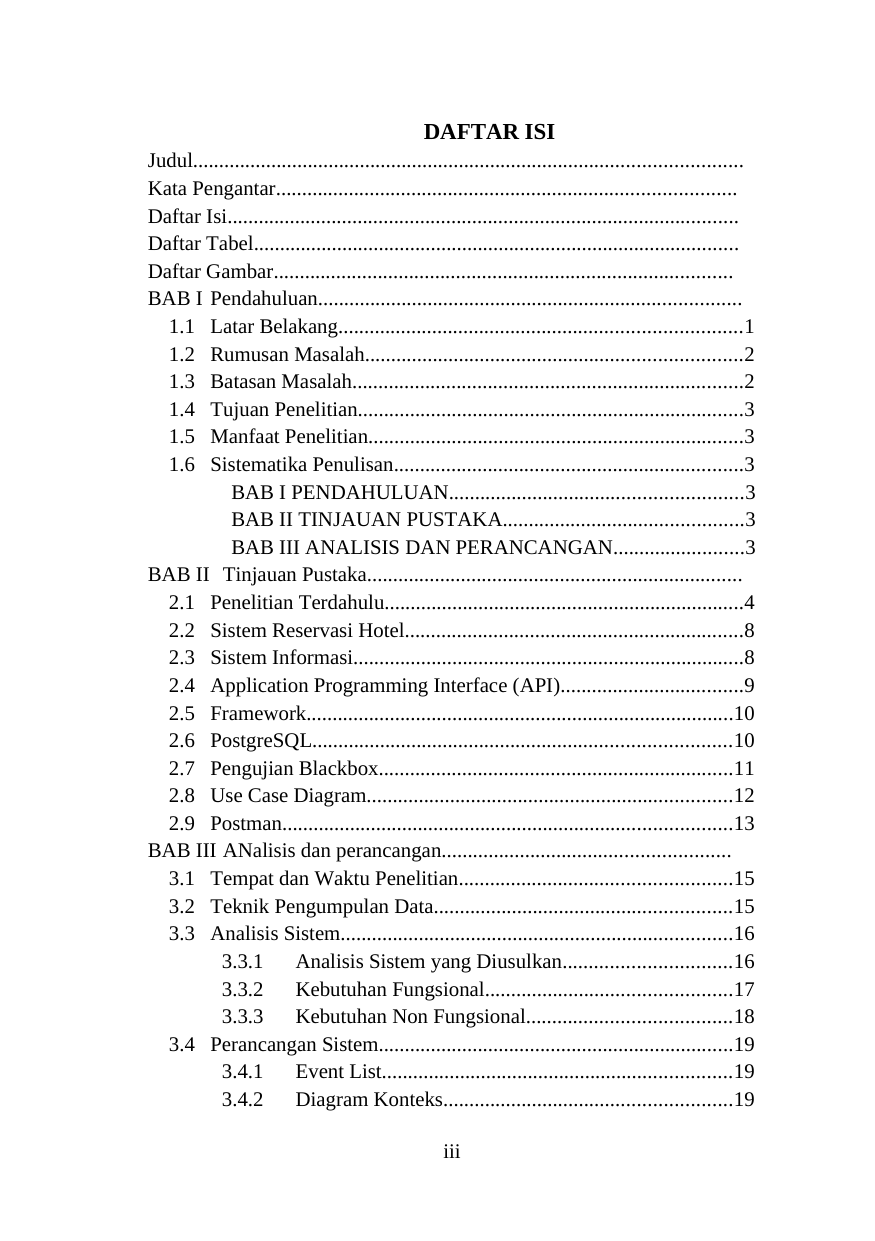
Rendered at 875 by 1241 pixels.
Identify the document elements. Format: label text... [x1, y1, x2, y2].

list DAFTAR ISI [223, 118, 756, 144]
